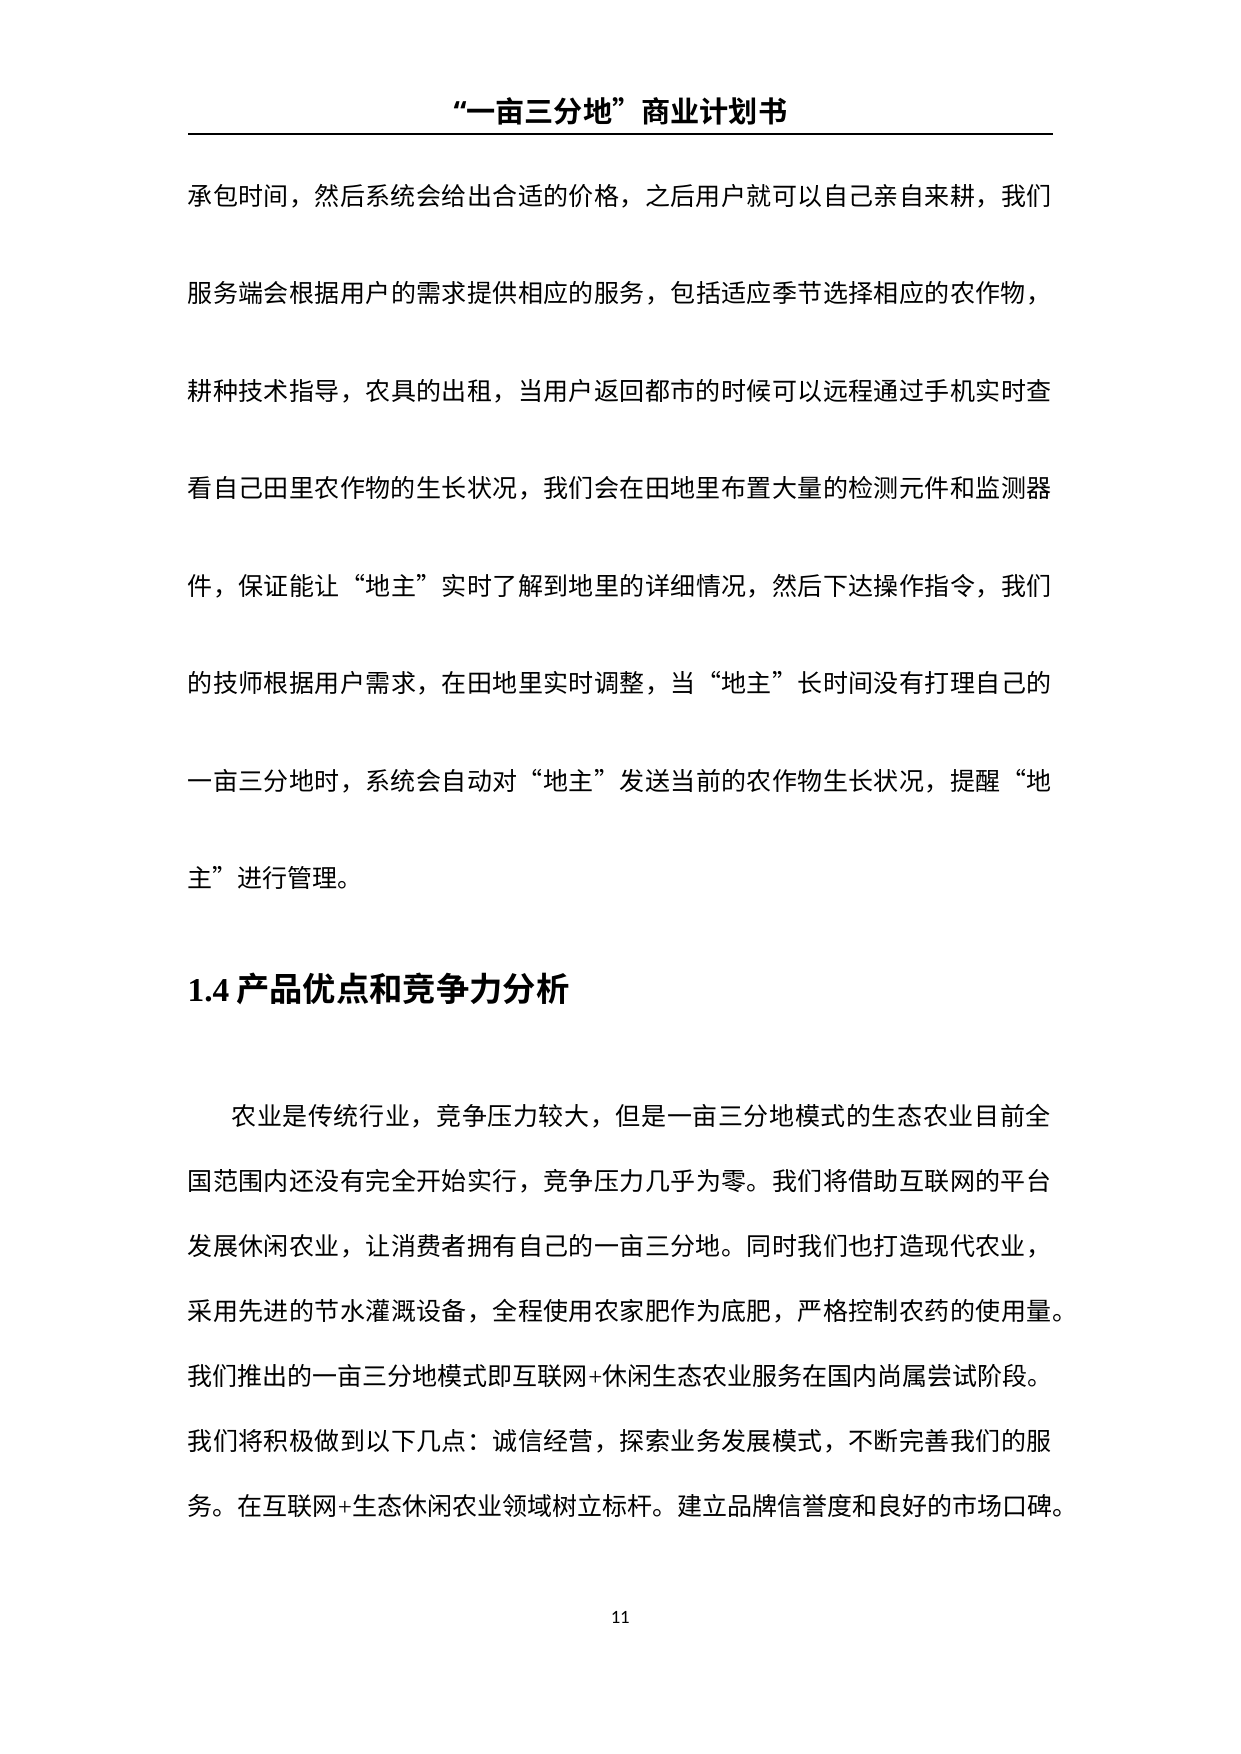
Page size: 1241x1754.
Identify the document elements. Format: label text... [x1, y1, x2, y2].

subtitle 1.4产品优点和竞争力分析 [187, 955, 1053, 1020]
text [187, 162, 1053, 909]
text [187, 1082, 1053, 1537]
